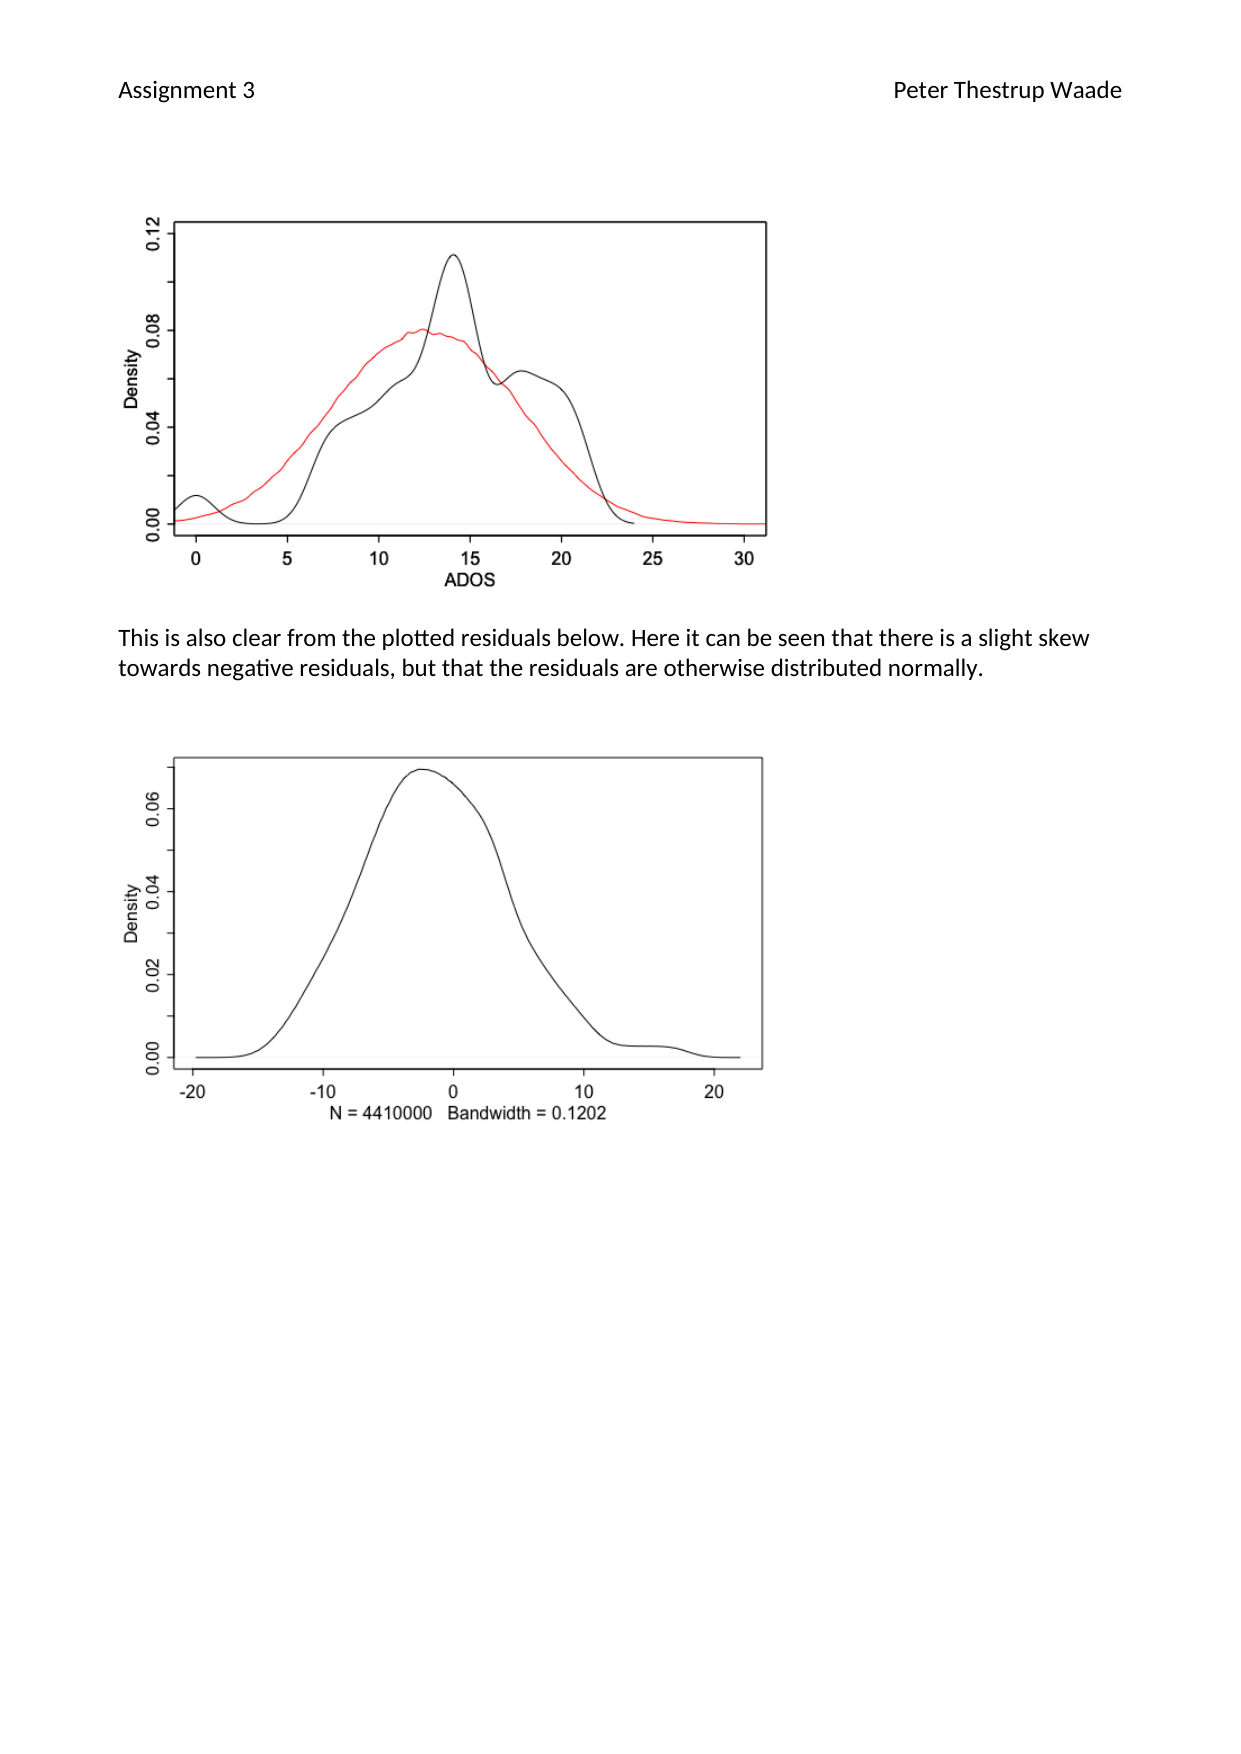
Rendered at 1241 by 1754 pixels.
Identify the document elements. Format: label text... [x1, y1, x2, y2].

picture [118, 177, 790, 592]
picture [118, 713, 786, 1125]
text This is also clear from the plotted residuals below. Here it can be seen that there is a slight skew towards negative residuals, but that the residuals are otherwise distributed normally. [118, 622, 1122, 683]
